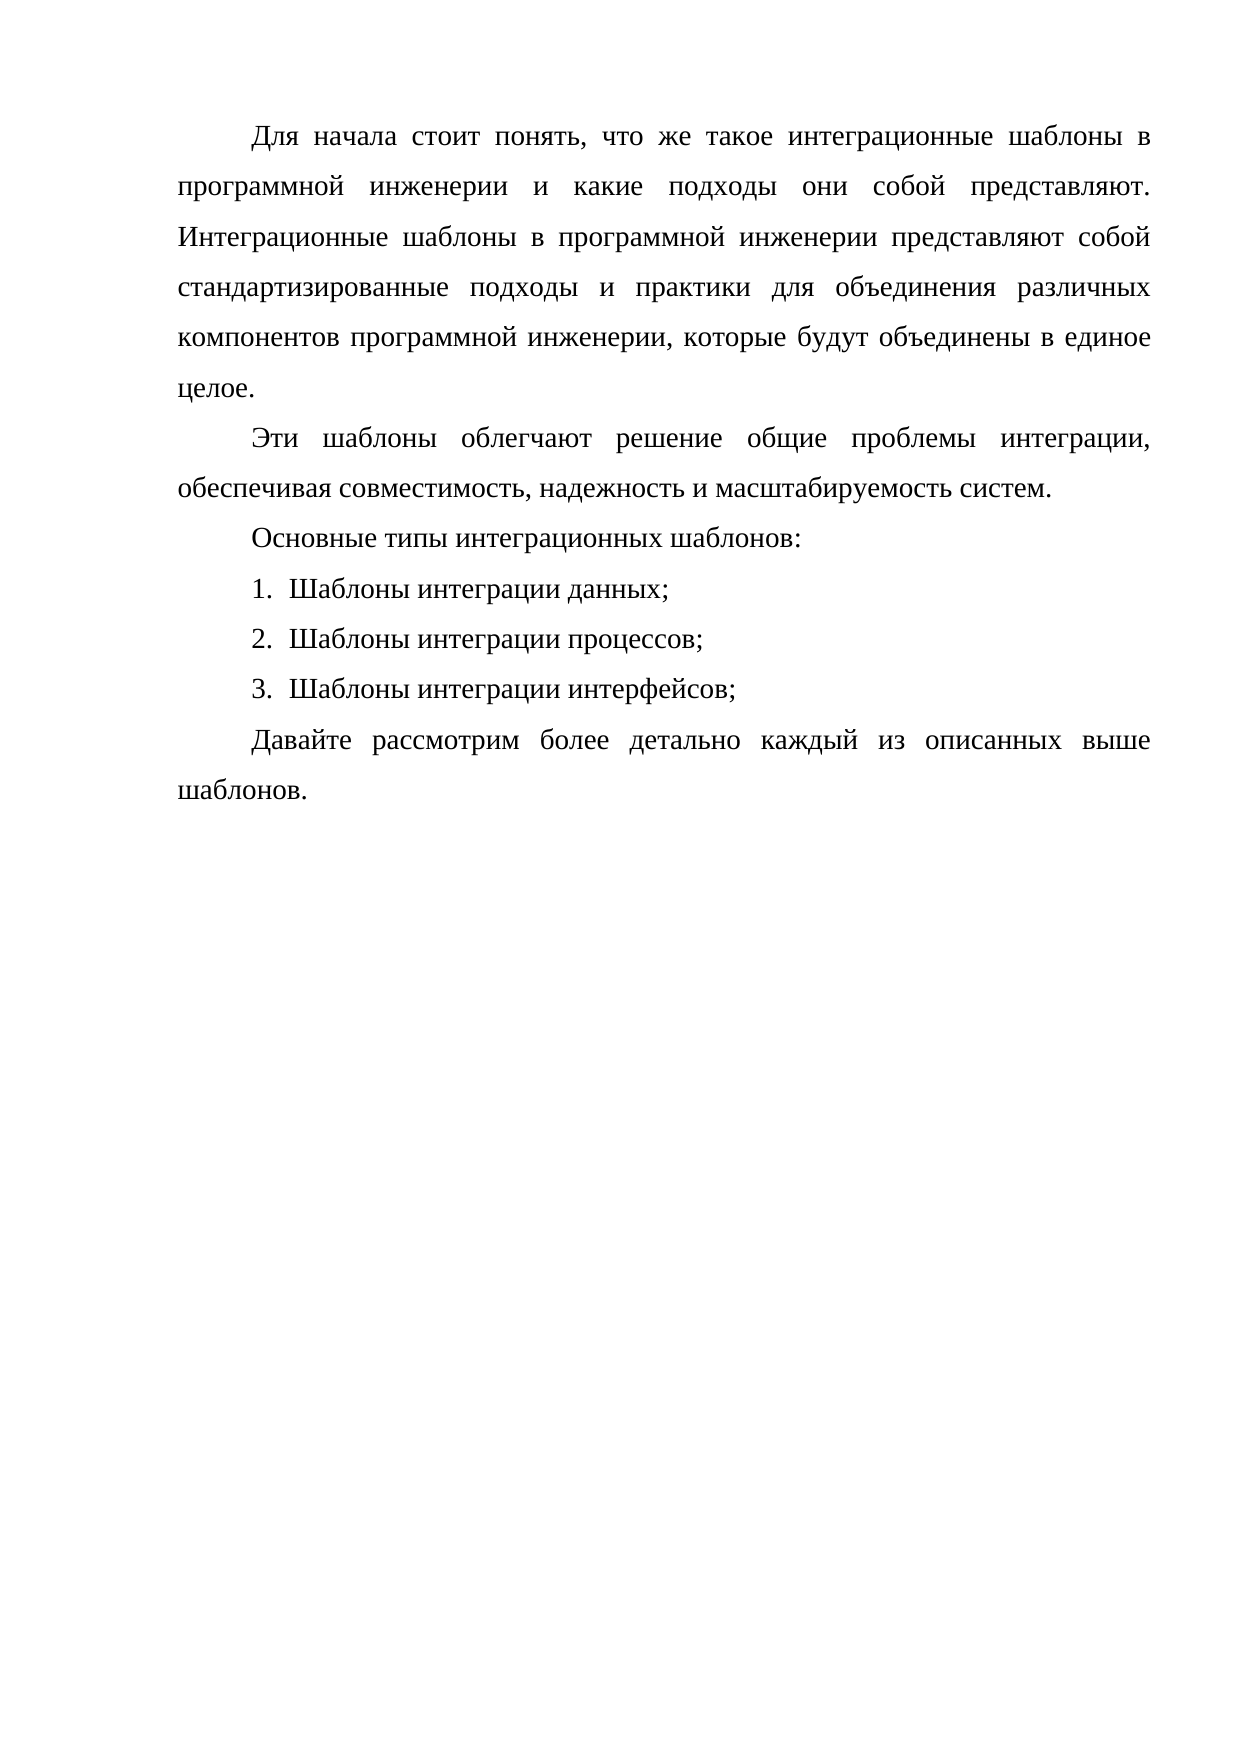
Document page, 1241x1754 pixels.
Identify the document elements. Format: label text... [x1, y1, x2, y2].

text Давайте рассмотрим более детально каждый из описанных выше шаблонов. [177, 722, 1152, 806]
text Для начала стоит понять, что же такое интеграционные шаблоны в программной инженерии и какие подходы они собой представляют. Интеграционные шаблоны в программной инженерии представляют собой стандартизированные подходы и практики для объединения различных компонентов программной инженерии, которые будут объединены в единое целое. [177, 118, 1152, 403]
list Шаблоны интеграции интерфейсов; [251, 672, 1152, 705]
list Шаблоны интеграции процессов; [251, 621, 1152, 655]
list Шаблоны интеграции данных; [251, 571, 1152, 604]
text Основные типы интеграционных шаблонов: [177, 521, 1152, 554]
text Эти шаблоны облегчают решение общие проблемы интеграции, обеспечивая совместимость, надежность и масштабируемость систем. [177, 420, 1152, 504]
